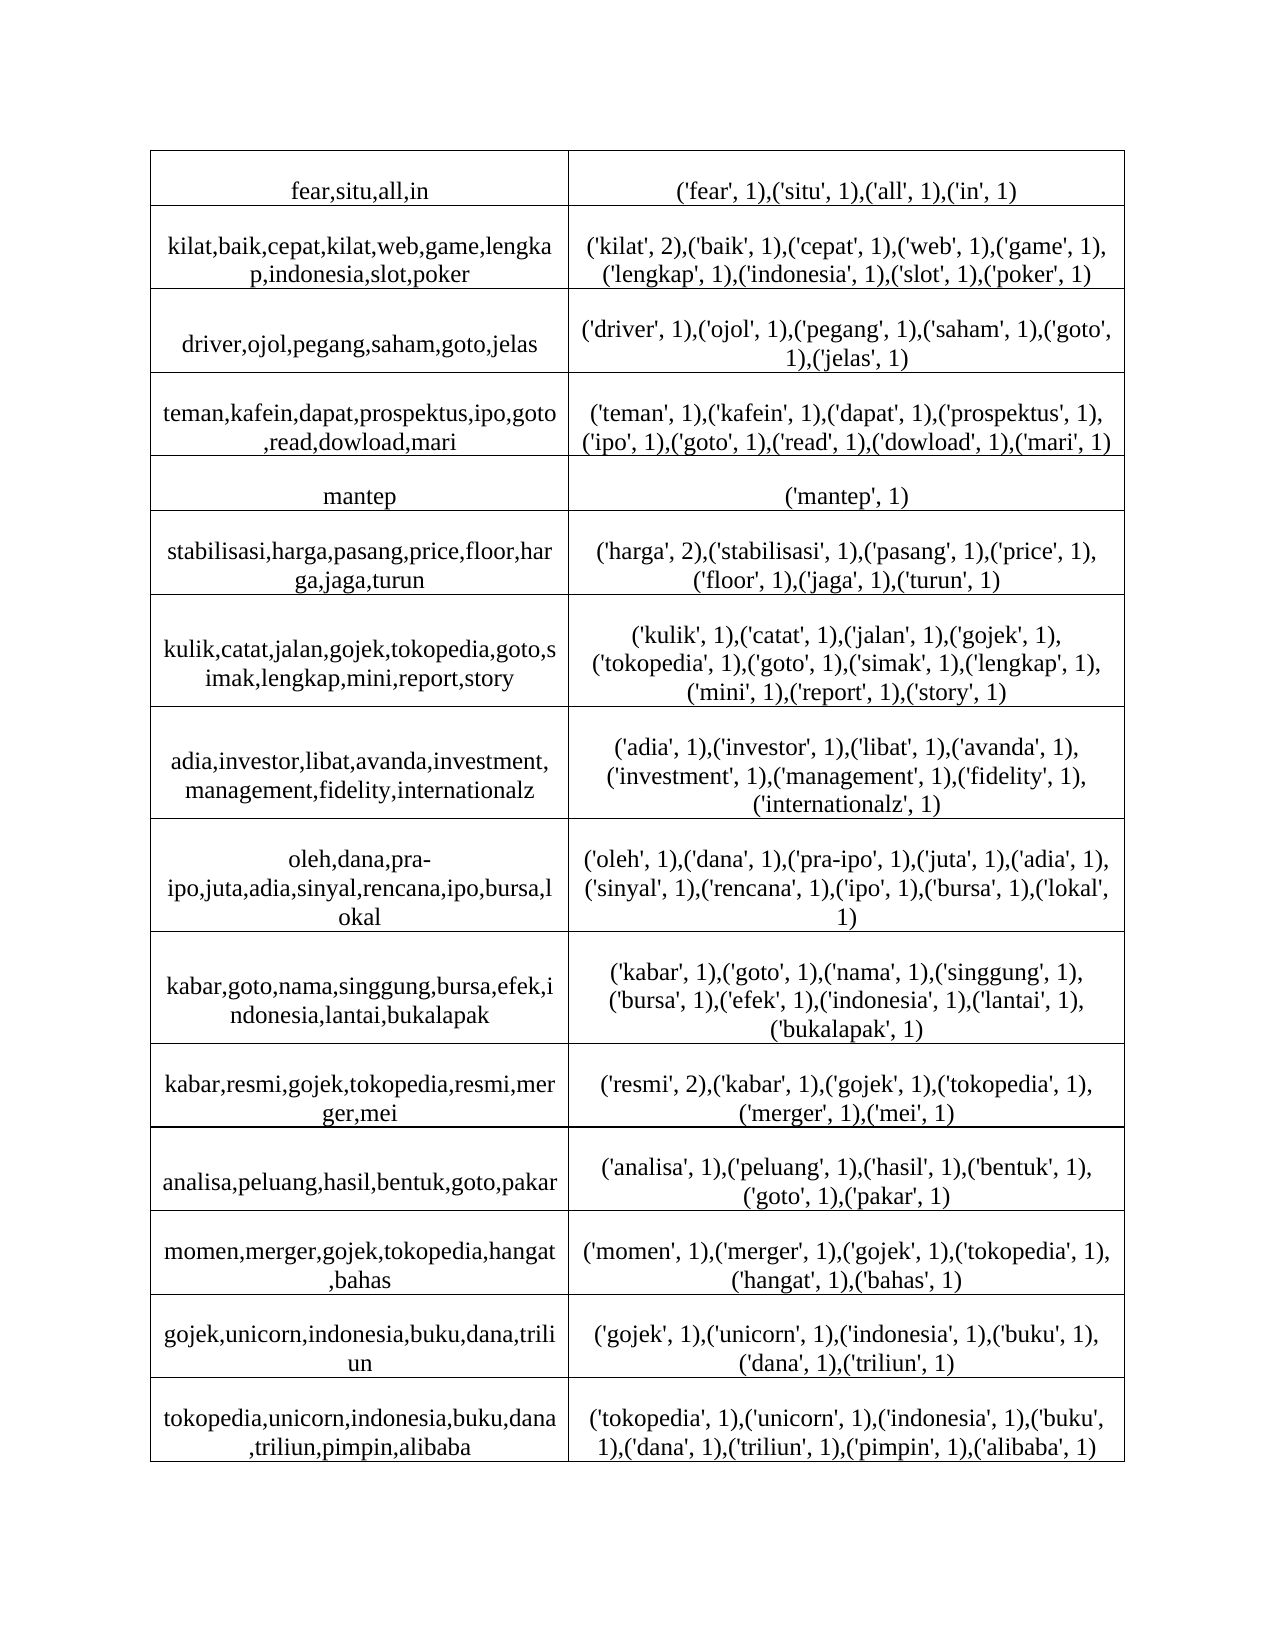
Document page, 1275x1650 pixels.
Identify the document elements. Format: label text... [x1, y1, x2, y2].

table_cell ('teman', 1),('kafein', 1),('dapat', 1),('prospektus', 1),('ipo', 1),('goto', 1),('read', 1),('dowload', 1),('mari', 1) [569, 373, 1124, 455]
table_cell tokopedia,unicorn,indonesia,buku,dana,triliun,pimpin,alibaba [151, 1378, 568, 1461]
table_cell analisa,peluang,hasil,bentuk,goto,pakar [151, 1128, 568, 1210]
table_cell ('kabar', 1),('goto', 1),('nama', 1),('singgung', 1),('bursa', 1),('efek', 1),('indonesia', 1),('lantai', 1),('bukalapak', 1) [569, 932, 1124, 1043]
table_cell ('kulik', 1),('catat', 1),('jalan', 1),('gojek', 1),('tokopedia', 1),('goto', 1),('simak', 1),('lengkap', 1),('mini', 1),('report', 1),('story', 1) [569, 595, 1124, 706]
table_cell kulik,catat,jalan,gojek,tokopedia,goto,simak,lengkap,mini,report,story [151, 595, 568, 706]
table_cell momen,merger,gojek,tokopedia,hangat,bahas [151, 1211, 568, 1293]
table_cell gojek,unicorn,indonesia,buku,dana,triliun [151, 1295, 568, 1377]
table_cell kabar,resmi,gojek,tokopedia,resmi,merger,mei [151, 1044, 568, 1126]
table_cell kilat,baik,cepat,kilat,web,game,lengkap,indonesia,slot,poker [151, 206, 568, 288]
table_cell teman,kafein,dapat,prospektus,ipo,goto,read,dowload,mari [151, 373, 568, 455]
table_cell ('oleh', 1),('dana', 1),('pra-ipo', 1),('juta', 1),('adia', 1),('sinyal', 1),('rencana', 1),('ipo', 1),('bursa', 1),('lokal', 1) [569, 819, 1124, 931]
table_cell ('momen', 1),('merger', 1),('gojek', 1),('tokopedia', 1),('hangat', 1),('bahas', 1) [569, 1211, 1124, 1293]
table_cell driver,ojol,pegang,saham,goto,jelas [151, 289, 568, 372]
table_cell fear,situ,all,in [151, 151, 568, 205]
table_cell ('mantep', 1) [569, 456, 1124, 510]
table_cell ('gojek', 1),('unicorn', 1),('indonesia', 1),('buku', 1),('dana', 1),('triliun', 1) [569, 1295, 1124, 1377]
table_cell ('driver', 1),('ojol', 1),('pegang', 1),('saham', 1),('goto', 1),('jelas', 1) [569, 289, 1124, 372]
table_cell ('tokopedia', 1),('unicorn', 1),('indonesia', 1),('buku', 1),('dana', 1),('triliun', 1),('pimpin', 1),('alibaba', 1) [569, 1378, 1124, 1461]
table_cell kabar,goto,nama,singgung,bursa,efek,indonesia,lantai,bukalapak [151, 932, 568, 1043]
table_cell mantep [151, 456, 568, 510]
table_cell adia,investor,libat,avanda,investment,management,fidelity,internationalz [151, 707, 568, 818]
table_cell ('kilat', 2),('baik', 1),('cepat', 1),('web', 1),('game', 1),('lengkap', 1),('indonesia', 1),('slot', 1),('poker', 1) [569, 206, 1124, 288]
table_cell ('resmi', 2),('kabar', 1),('gojek', 1),('tokopedia', 1),('merger', 1),('mei', 1) [569, 1044, 1124, 1126]
table_cell stabilisasi,harga,pasang,price,floor,harga,jaga,turun [151, 511, 568, 594]
table_cell ('harga', 2),('stabilisasi', 1),('pasang', 1),('price', 1),('floor', 1),('jaga', 1),('turun', 1) [569, 511, 1124, 594]
table_cell ('analisa', 1),('peluang', 1),('hasil', 1),('bentuk', 1),('goto', 1),('pakar', 1) [569, 1128, 1124, 1210]
table_cell ('fear', 1),('situ', 1),('all', 1),('in', 1) [569, 151, 1124, 205]
table_cell ('adia', 1),('investor', 1),('libat', 1),('avanda', 1),('investment', 1),('management', 1),('fidelity', 1),('internationalz', 1) [569, 707, 1124, 818]
table_cell oleh,dana,pra-ipo,juta,adia,sinyal,rencana,ipo,bursa,lokal [151, 819, 568, 931]
